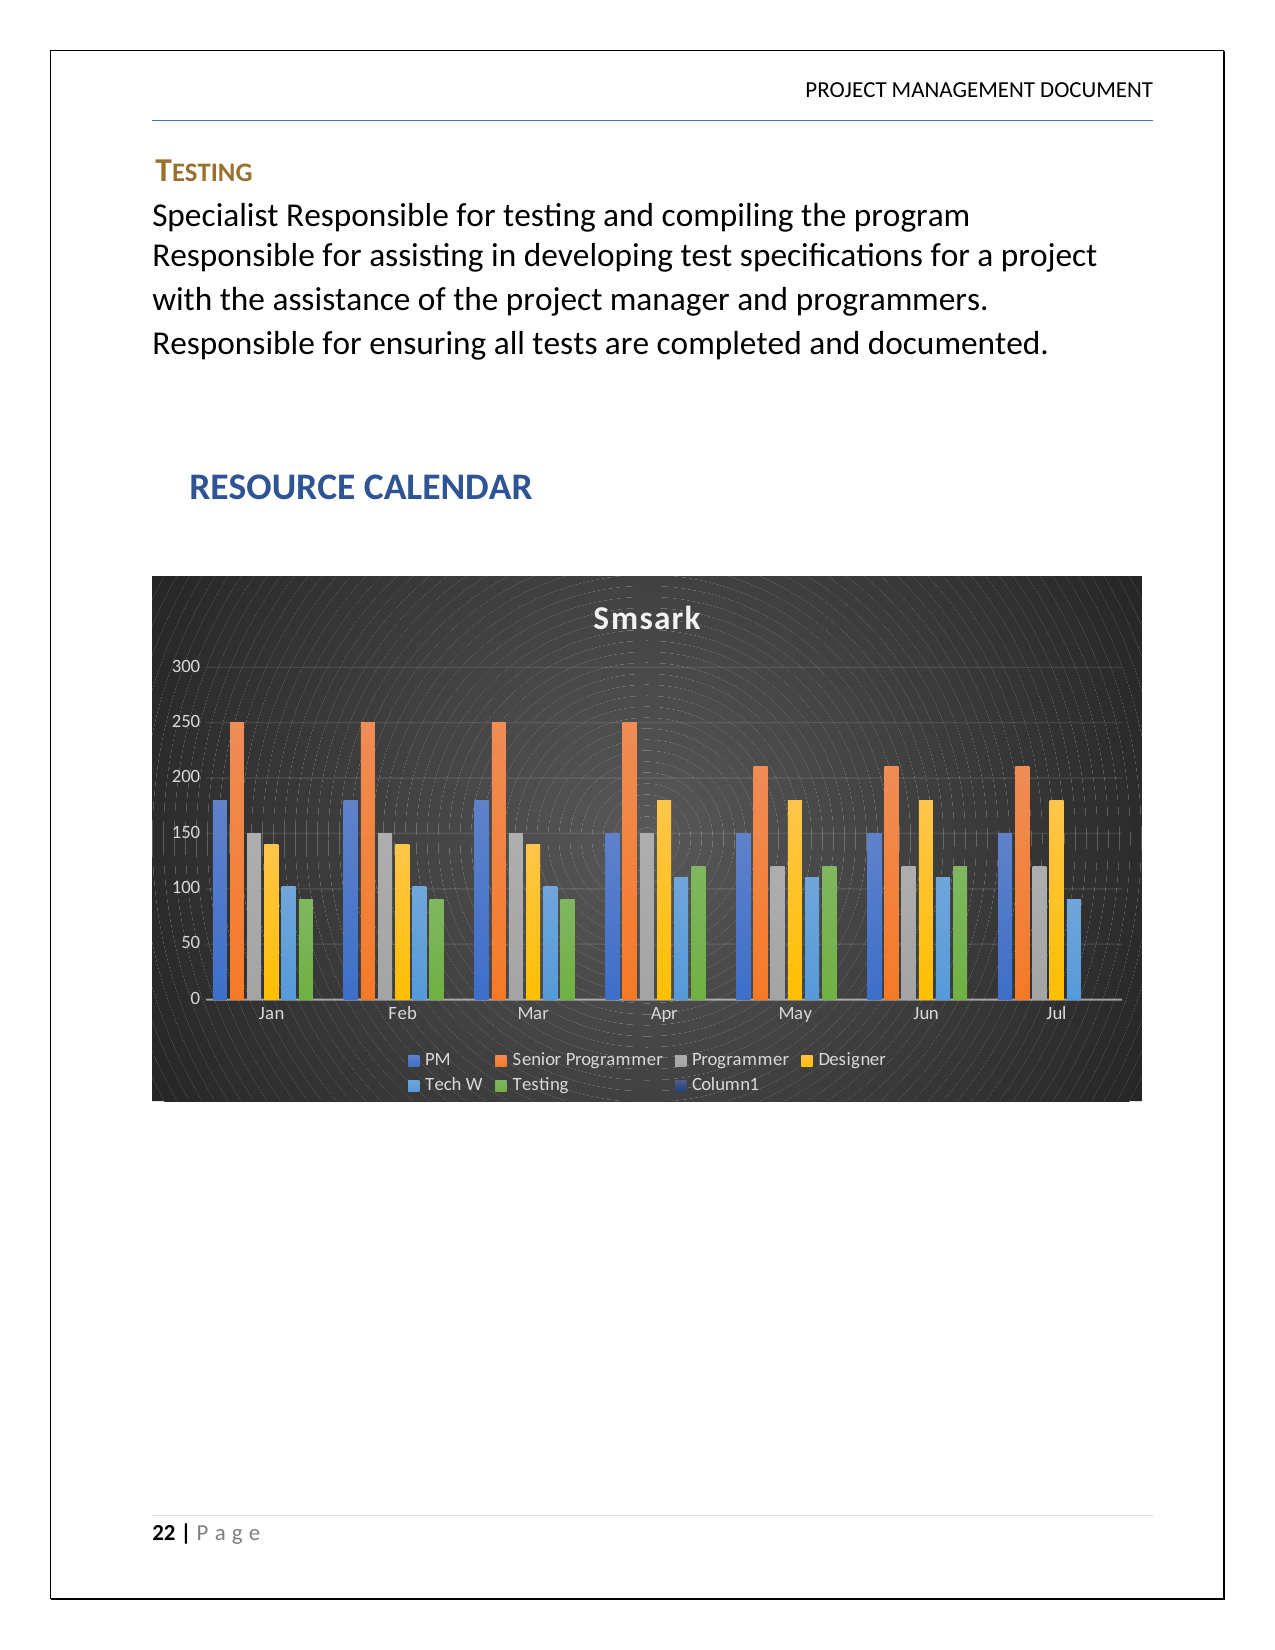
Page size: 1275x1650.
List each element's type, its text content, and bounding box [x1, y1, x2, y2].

subtitle Testing [155, 149, 1153, 189]
text Responsible for assisting in developing test specifications for a project with the assistance of the project manager and programmers. Responsible for ensuring all tests are completed and documented. [152, 234, 1151, 363]
subtitle Specialist Responsible for testing and compiling the program [152, 194, 1153, 234]
subtitle RESOURCE CALENDAR [189, 463, 1153, 509]
